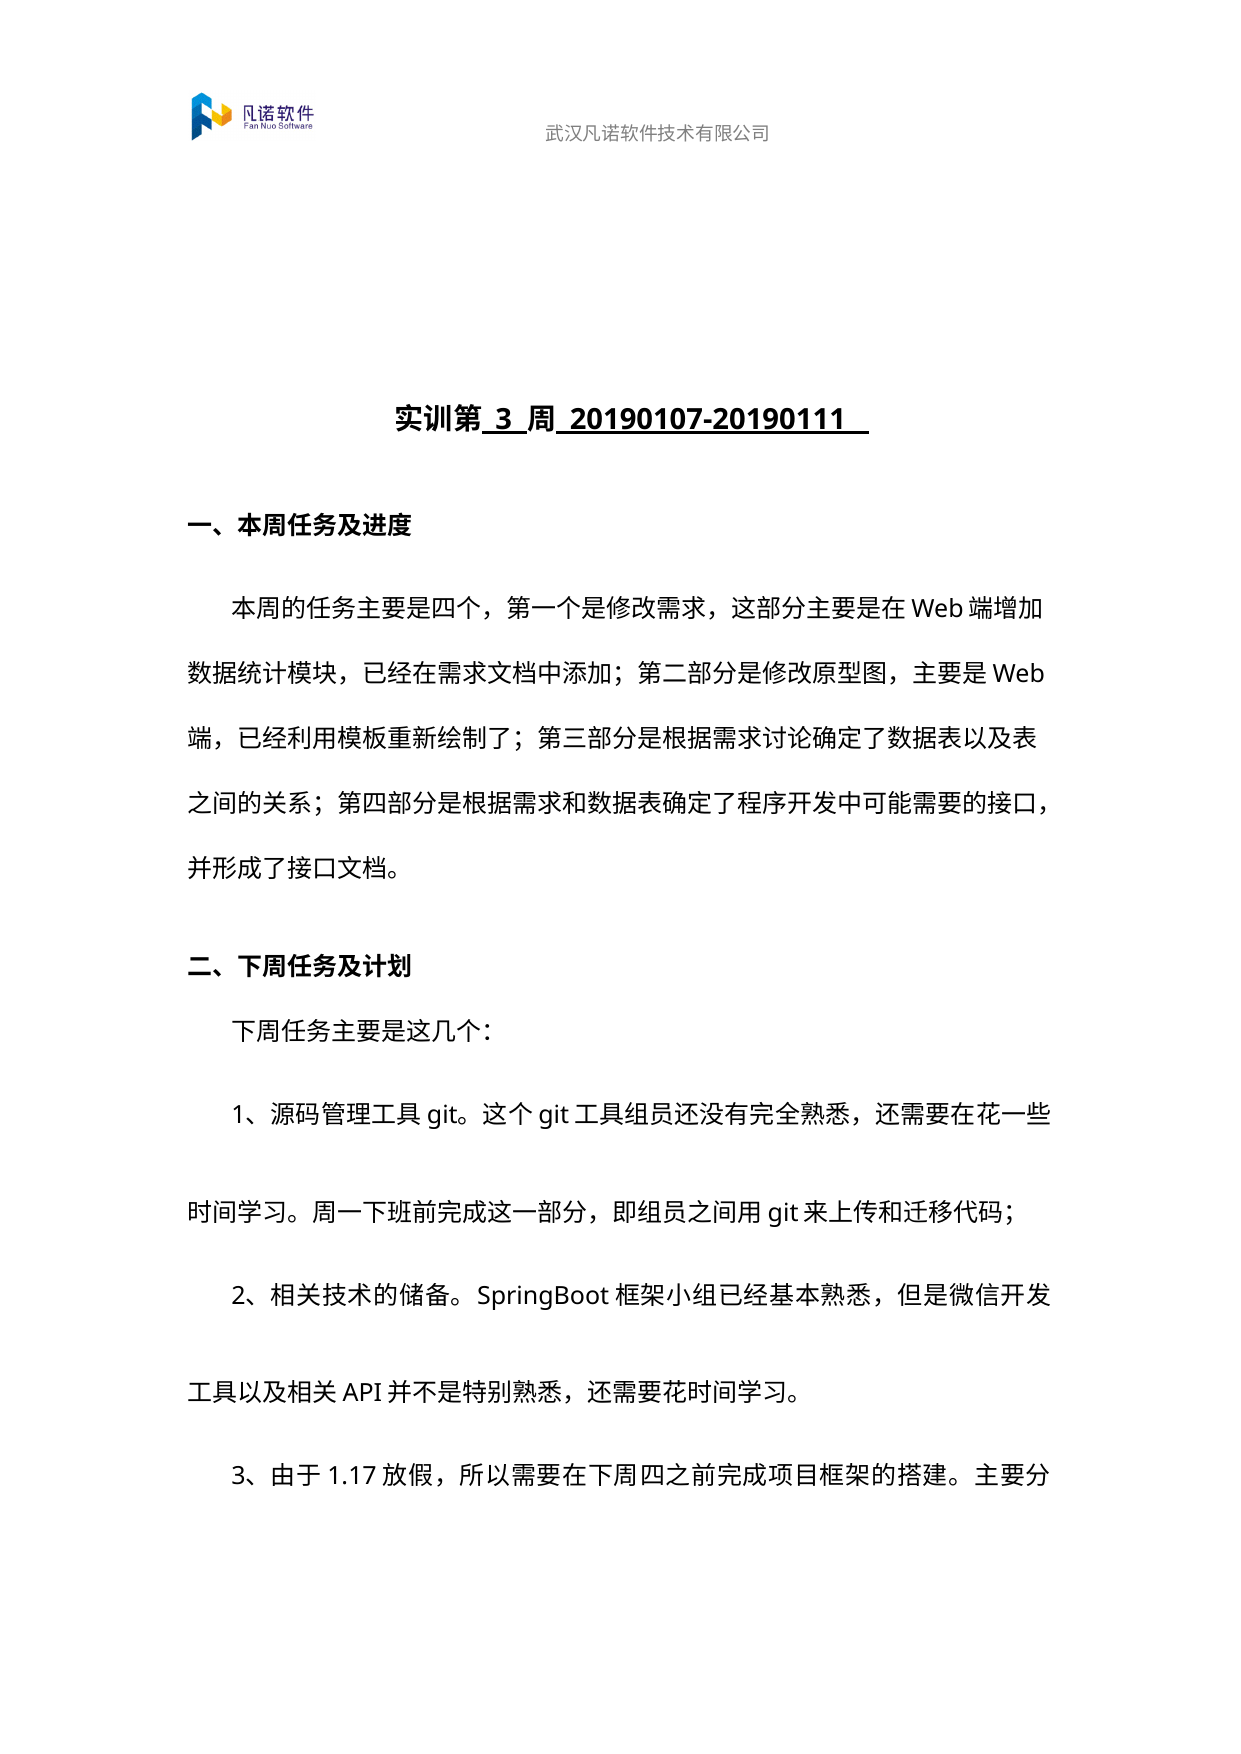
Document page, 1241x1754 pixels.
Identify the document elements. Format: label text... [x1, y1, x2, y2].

text 本周的任务主要是四个，第一个是修改需求，这部分主要是在Web端增加数据统计模块，已经在需求文档中添加；第二部分是修改原型图，主要是Web端，已经利用模板重新绘制了；第三部分是根据需求讨论确定了数据表以及表之间的关系；第四部分是根据需求和数据表确定了程序开发中可能需要的接口，并形成了接口文档。 [187, 574, 1053, 899]
list 源码管理工具git。这个git工具组员还没有完全熟悉，还需要在花一些时间学习。周一下班前完成这一部分，即组员之间用git来上传和迁移代码； [187, 1080, 1053, 1243]
list 相关技术的储备。SpringBoot框架小组已经基本熟悉，但是微信开发工具以及相关API并不是特别熟悉，还需要花时间学习。 [187, 1261, 1053, 1423]
text 一、本周任务及进度 [187, 491, 1053, 556]
picture [187, 90, 317, 141]
text 下周任务主要是这几个： [187, 997, 1053, 1062]
text 实训第 3 周 20190107-20190111 [187, 384, 1053, 449]
text 二、下周任务及计划 [187, 932, 1053, 997]
list 由于1.17放假，所以需要在下周四之前完成项目框架的搭建。主要分两个部分，一个是SpirngBoot项目的搭建，一个是微信小程序项目的搭建。并且确定寒假期间项目需要完成的进度目标，以及组员之间的分工任务。 [187, 1441, 1053, 1506]
